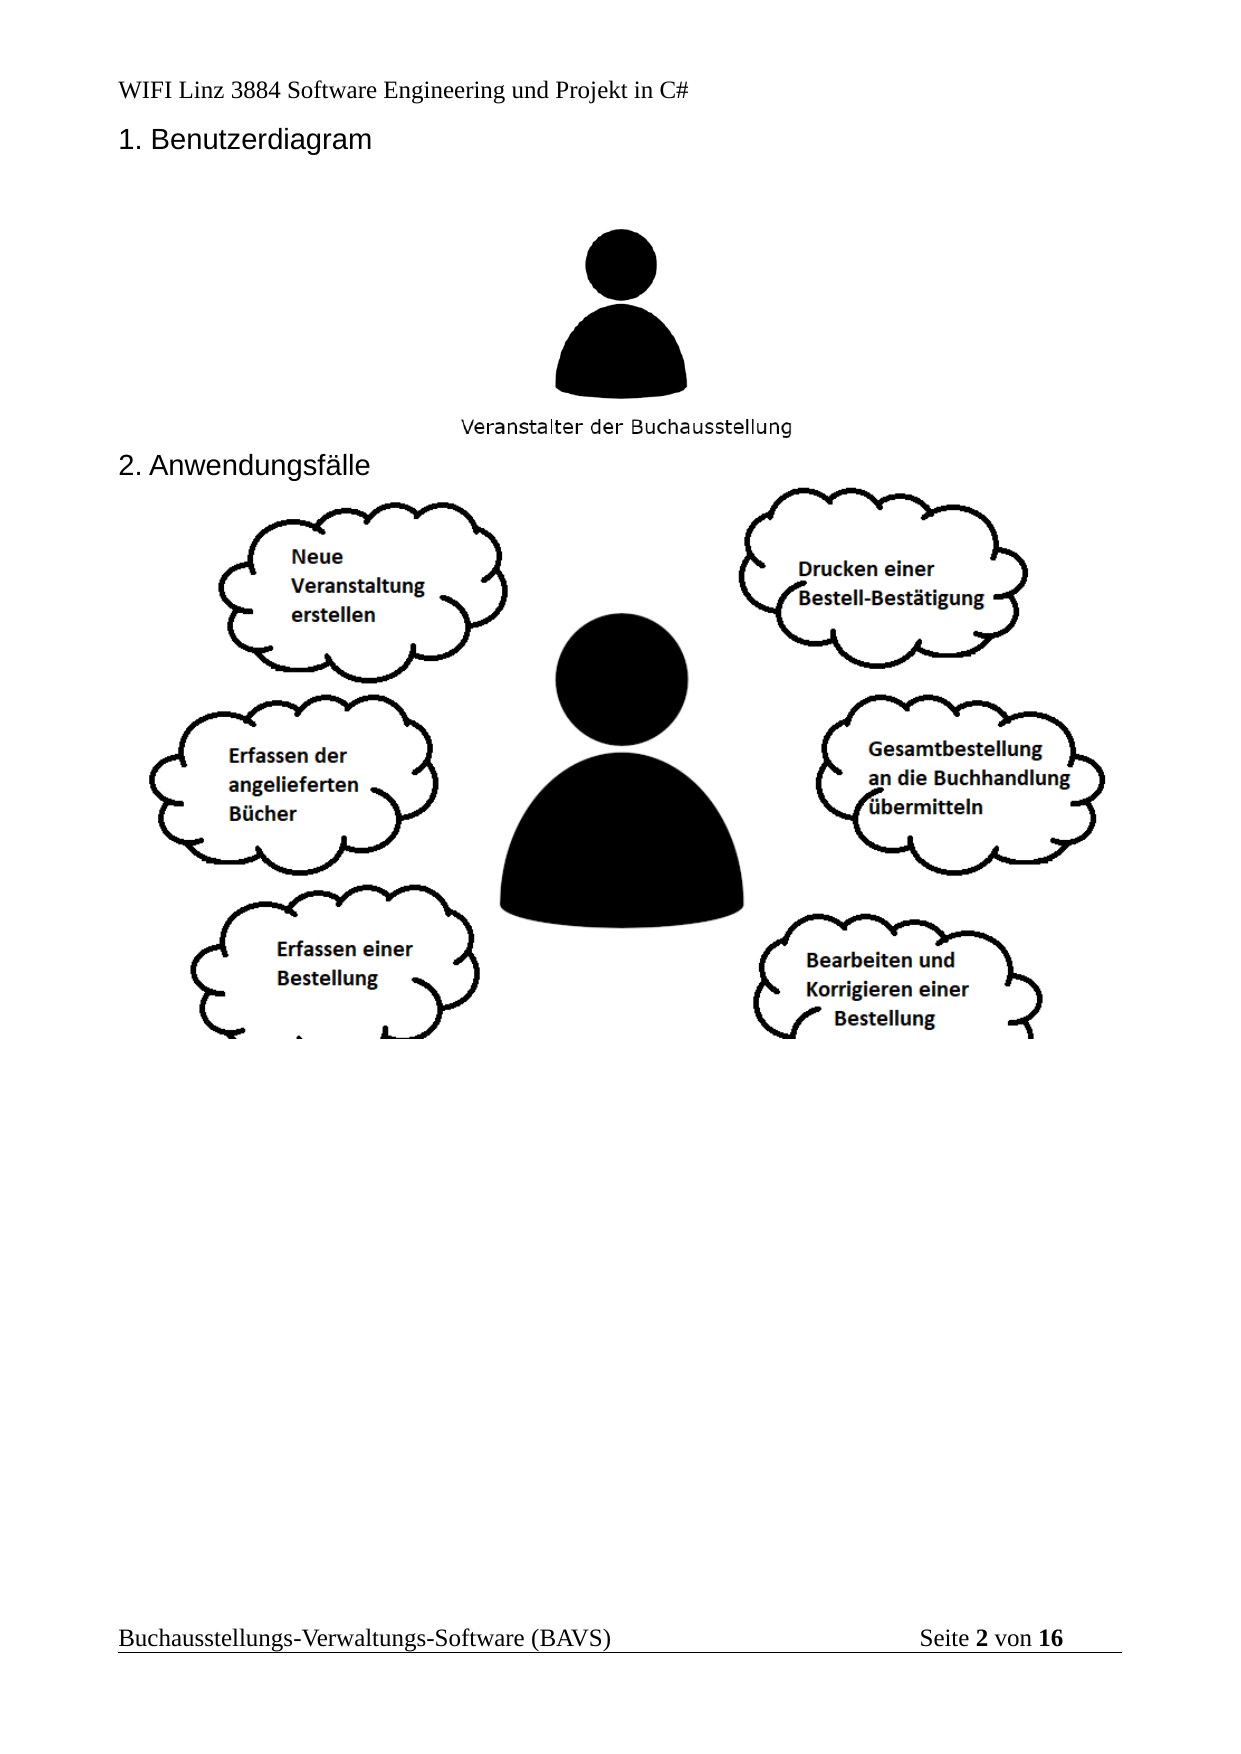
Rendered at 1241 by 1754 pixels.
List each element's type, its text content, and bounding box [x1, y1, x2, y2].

subtitle 1. Benutzerdiagram [118, 122, 1122, 156]
picture [349, 157, 891, 447]
subtitle 2. Anwendungsfälle [118, 447, 1122, 481]
picture [118, 481, 1123, 1039]
